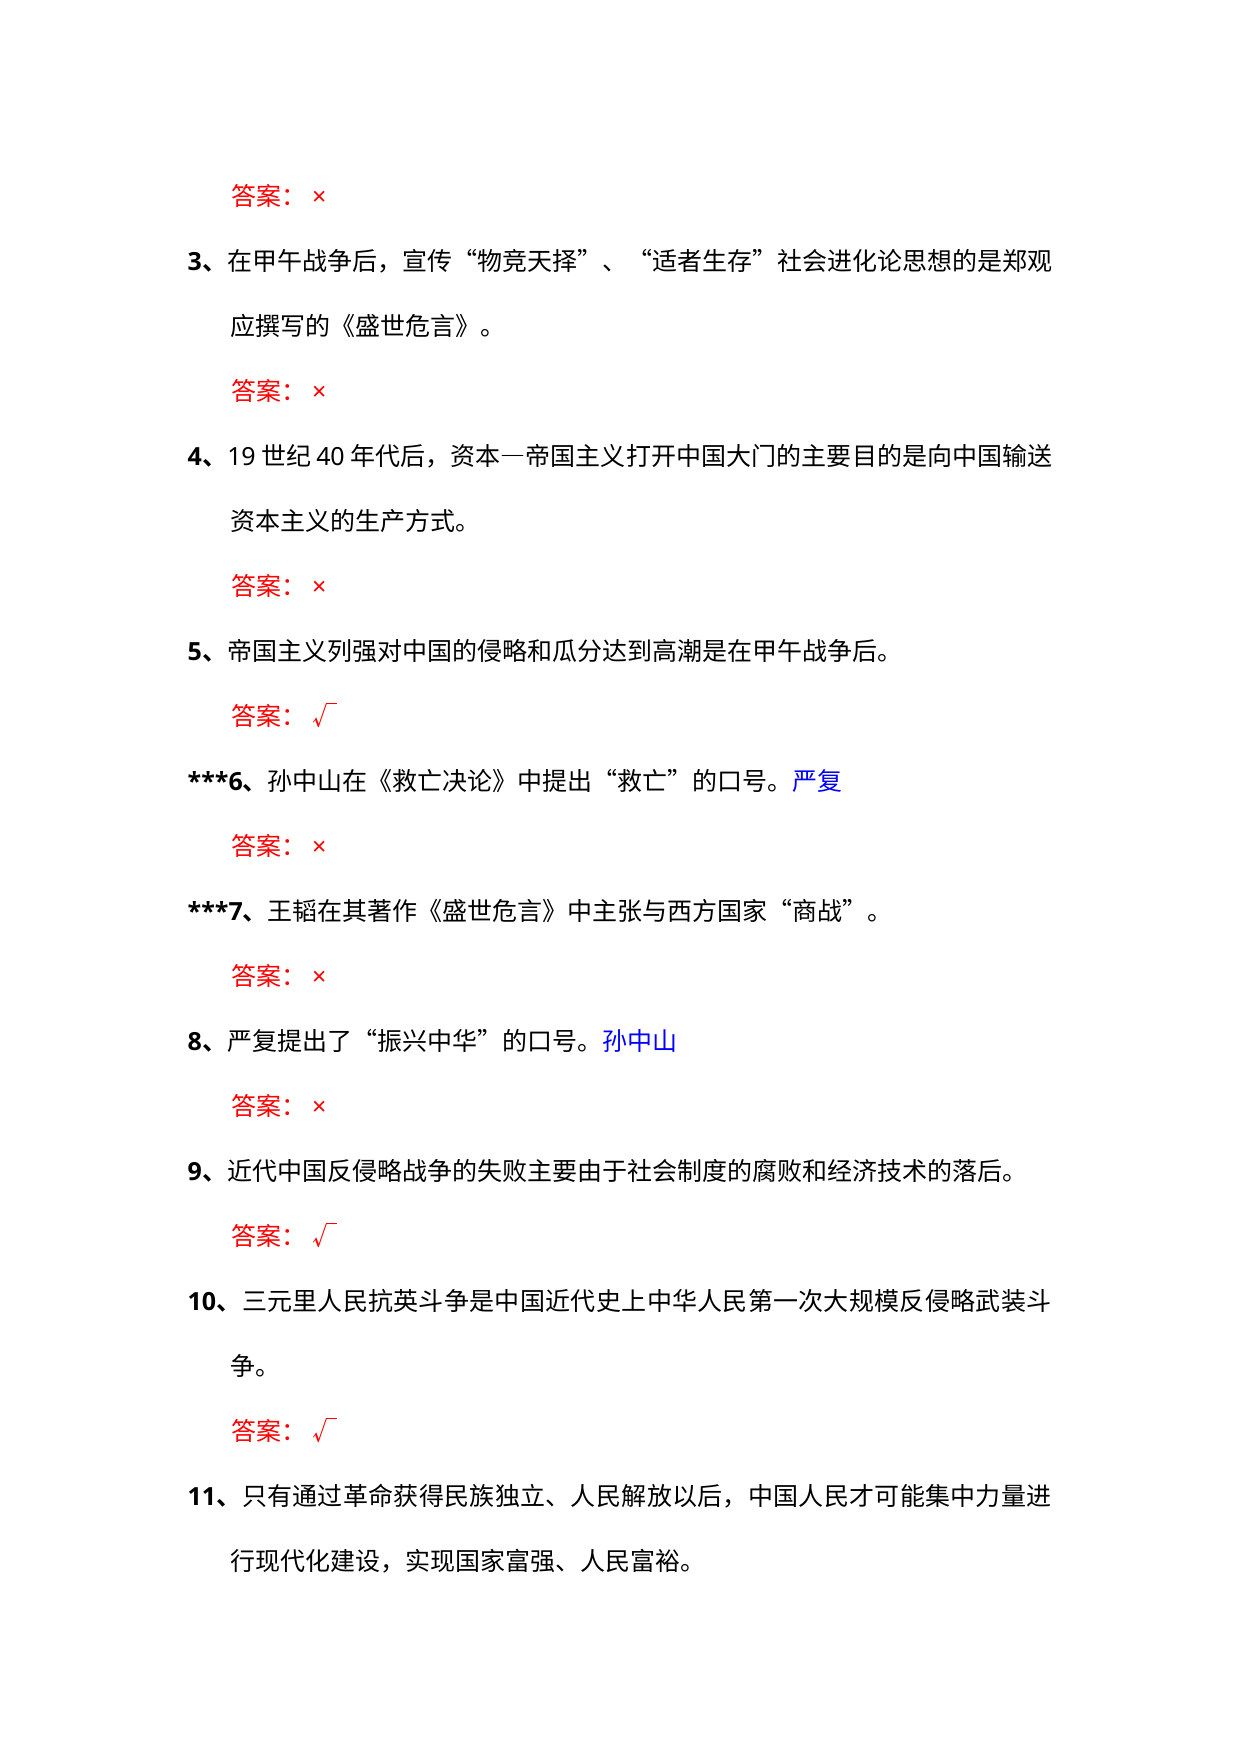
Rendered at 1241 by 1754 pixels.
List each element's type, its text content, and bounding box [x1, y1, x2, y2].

text 答案： √ [187, 1397, 1053, 1462]
text 答案： × [187, 1072, 1053, 1137]
text 4、19世纪40年代后，资本—帝国主义打开中国大门的主要目的是向中国输送资本主义的生产方式。 [187, 422, 1053, 552]
text 11、只有通过革命获得民族独立、人民解放以后，中国人民才可能集中力量进行现代化建设，实现国家富强、人民富裕。 [187, 1462, 1053, 1592]
text 答案： √ [187, 682, 1053, 747]
text 答案： × [187, 552, 1053, 617]
text 10、三元里人民抗英斗争是中国近代史上中华人民第一次大规模反侵略武装斗争。 [187, 1267, 1053, 1397]
text 答案： × [187, 357, 1053, 422]
text ***6、孙中山在《救亡决论》中提出“救亡”的口号。严复 [187, 747, 1053, 812]
text 答案： √ [187, 1202, 1053, 1267]
text 5、帝国主义列强对中国的侵略和瓜分达到高潮是在甲午战争后。 [187, 617, 1053, 682]
text 8、严复提出了“振兴中华”的口号。孙中山 [187, 1007, 1053, 1072]
text ***7、王韬在其著作《盛世危言》中主张与西方国家“商战”。 [187, 877, 1053, 942]
text 3、在甲午战争后，宣传“物竞天择”、“适者生存”社会进化论思想的是郑观应撰写的《盛世危言》。 [187, 227, 1053, 357]
text 答案： × [187, 162, 1053, 227]
text 答案： × [187, 942, 1053, 1007]
text 9、近代中国反侵略战争的失败主要由于社会制度的腐败和经济技术的落后。 [187, 1137, 1053, 1202]
text 答案： × [187, 812, 1053, 877]
